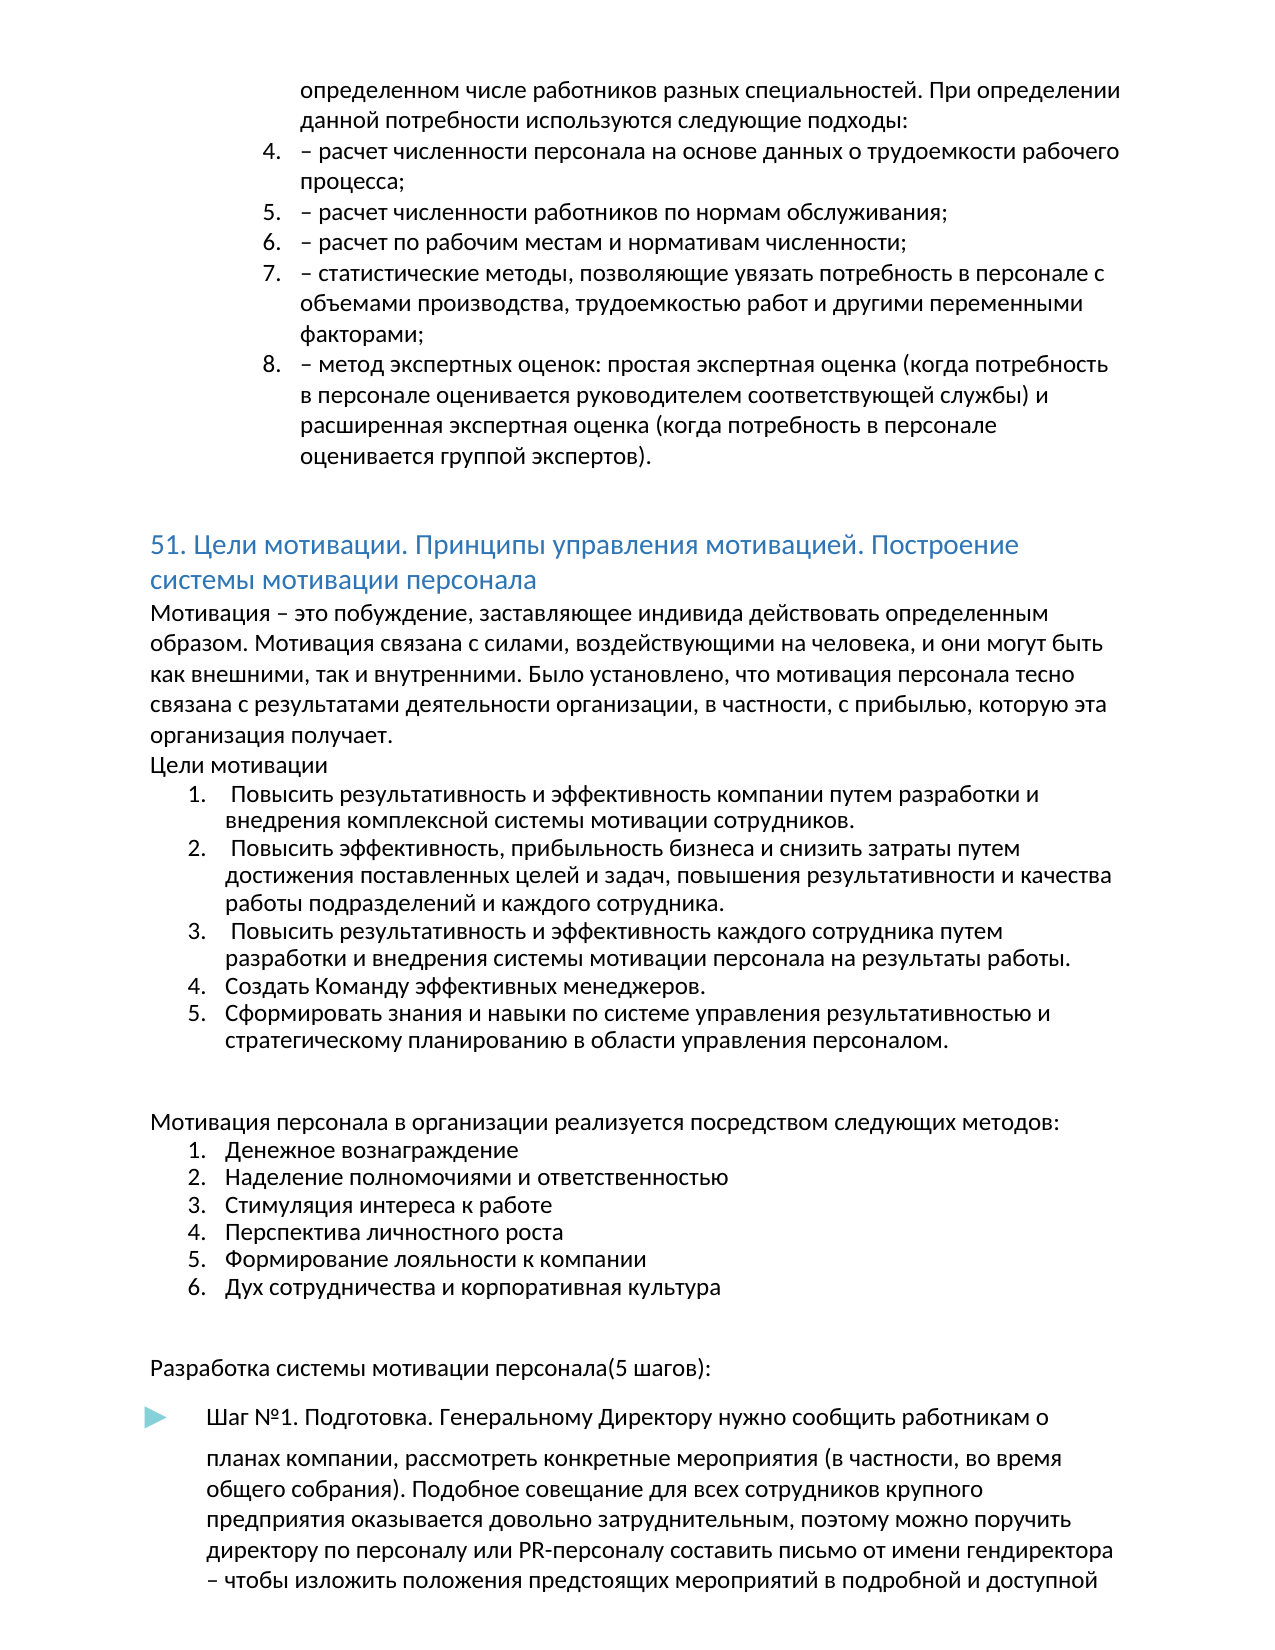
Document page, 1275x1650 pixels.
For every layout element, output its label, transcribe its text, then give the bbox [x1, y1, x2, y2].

list Повысить результативность и эффективность каждого сотрудника путем разработки и внедрения системы мотивации персонала на результаты работы. [187, 917, 1125, 972]
list – расчет численности работников по нормам обслуживания; [262, 196, 1125, 226]
list Сформировать знания и навыки по системе управления результативностью и стратегическому планированию в области управления персоналом. [187, 1000, 1125, 1054]
list Наделение полномочиями и ответственностью [187, 1164, 1125, 1191]
list – расчет численности персонала на основе данных о трудоемкости рабочего процесса; [262, 135, 1125, 196]
list Стимуляция интереса к работе [187, 1191, 1125, 1219]
list – расчет по рабочим местам и нормативам численности; [262, 226, 1125, 257]
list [262, 74, 1125, 135]
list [167, 1383, 1125, 1595]
list Повысить результативность и эффективность компании путем разработки и внедрения комплексной системы мотивации сотрудников. [187, 780, 1125, 835]
list Создать Команду эффективных менеджеров. [187, 972, 1125, 1000]
list Формирование лояльности к компании [187, 1246, 1125, 1273]
list Повысить эффективность, прибыльность бизнеса и снизить затраты путем достижения поставленных целей и задач, повышения результативности и качества работы подразделений и каждого сотрудника. [187, 835, 1125, 917]
list Денежное вознаграждение [187, 1136, 1125, 1164]
subtitle 51. Цели мотивации. Принципы управления мотивацией. Построение системы мотивации персонала [150, 526, 1125, 597]
list Дух сотрудничества и корпоративная культура [187, 1273, 1125, 1301]
list Перспектива личностного роста [187, 1219, 1125, 1246]
text Цели мотивации [150, 749, 1125, 780]
text Мотивация персонала в организации реализуется посредством следующих методов: [150, 1106, 1125, 1136]
text Мотивация – это побуждение, заставляющее индивида действовать определенным образом. Мотивация связана с силами, воздействующими на человека, и они могут быть как внешними, так и внутренними. Было установлено, что мотивация персонала тесно связана с результатами деятельности организации, в частности, с прибылью, которую эта организация получает. [150, 597, 1125, 749]
list – статистические методы, позволяющие увязать потребность в персонале с объемами производства, трудоемкостью работ и другими переменными факторами; [262, 257, 1125, 348]
text Разработка системы мотивации персонала(5 шагов): [150, 1352, 1125, 1383]
list – метод экспертных оценок: простая экспертная оценка (когда потребность в персонале оценивается руководителем соответствующей службы) и расширенная экспертная оценка (когда потребность в персонале оценивается группой экспертов). [262, 348, 1125, 471]
